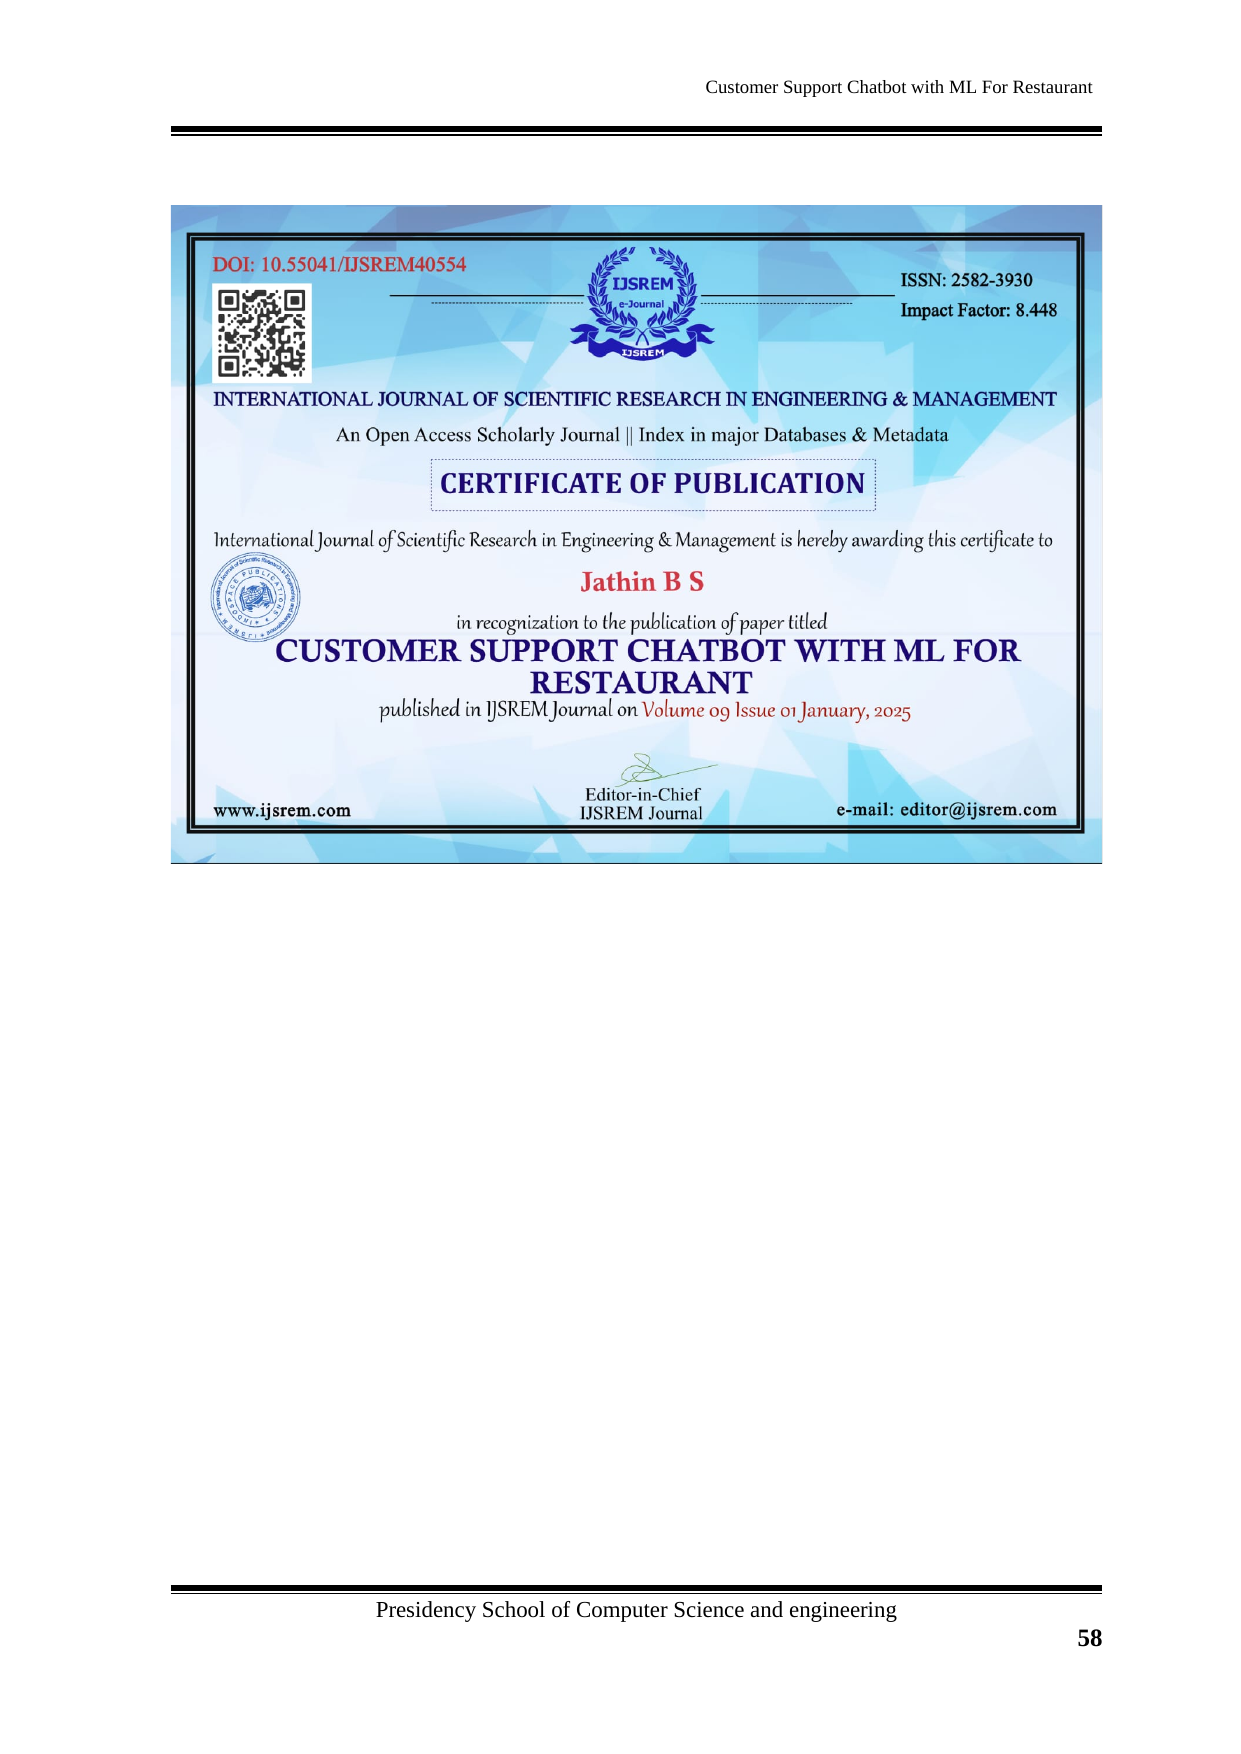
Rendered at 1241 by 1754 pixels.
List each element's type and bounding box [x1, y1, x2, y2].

picture [170, 205, 1103, 864]
